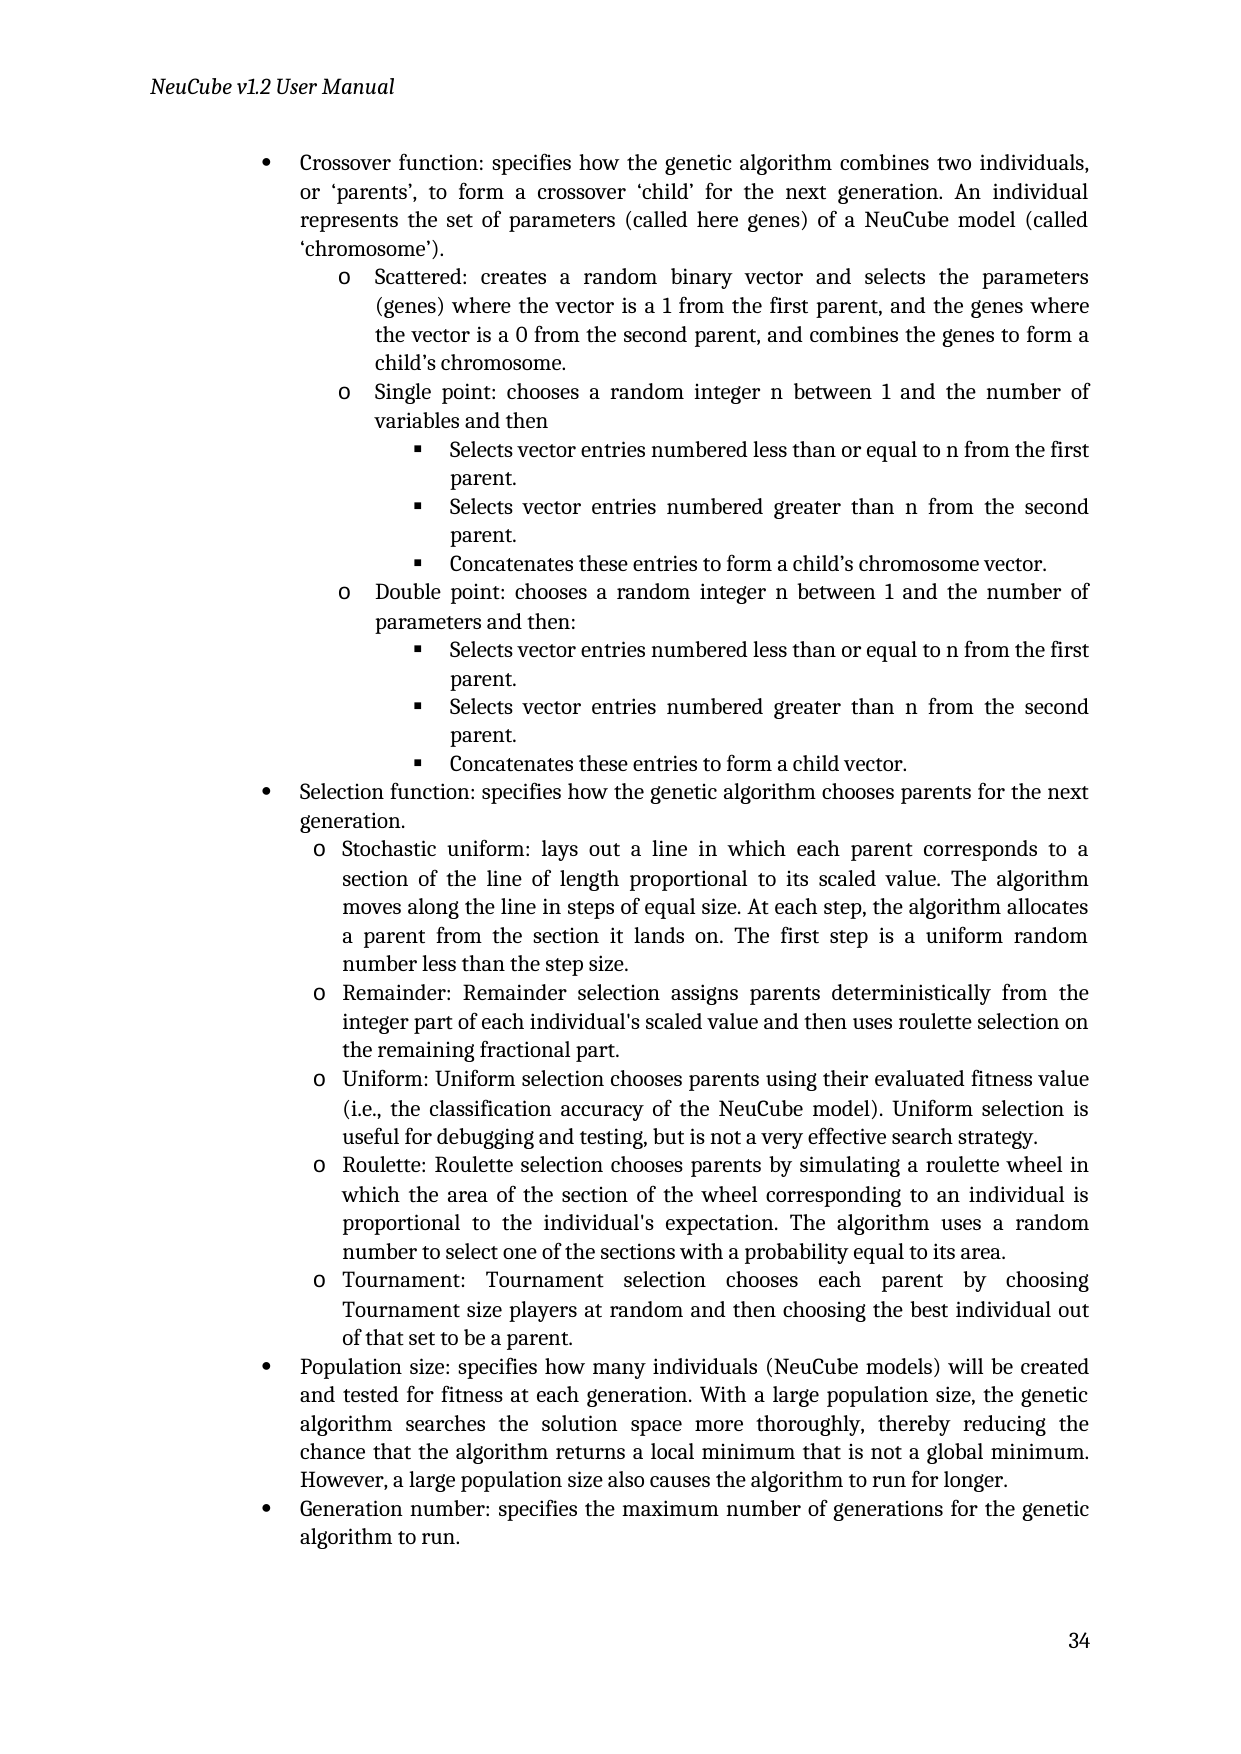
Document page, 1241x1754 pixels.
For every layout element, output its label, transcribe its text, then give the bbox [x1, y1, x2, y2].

list Selection function: specifies how the genetic algorithm chooses parents for the next generation. [262, 779, 1090, 834]
list Tournament: Tournament selection chooses each parent by choosing Tournament size players at random and then choosing the best individual out of that set to be a parent. [312, 1267, 1090, 1351]
list Scattered: creates a random binary vector and selects the parameters (genes) where the vector is a 1 from the first parent, and the genes where the vector is a 0 from the second parent, and combines the genes to form a child’s chromosome. [337, 264, 1090, 377]
list Uniform: Uniform selection chooses parents using their evaluated fitness value (i.e., the classification accuracy of the NeuCube model). Uniform selection is useful for debugging and testing, but is not a very effective search strategy. [312, 1066, 1090, 1150]
list Crossover function: specifies how the genetic algorithm combines two individuals, or ‘parents’, to form a crossover ‘child’ for the next generation. An individual represents the set of parameters (called here genes) of a NeuCube model (called ‘chromosome’). [262, 150, 1090, 262]
list Concatenates these entries to form a child’s chromosome vector. [412, 550, 1090, 577]
list Generation number: specifies the maximum number of generations for the genetic algorithm to run. [262, 1496, 1090, 1551]
list Remainder: Remainder selection assigns parents deterministically from the integer part of each individual's scaled value and then uses roulette selection on the remaining fractional part. [312, 979, 1090, 1064]
list Selects vector entries numbered less than or equal to n from the first parent. [412, 637, 1090, 692]
list Roulette: Roulette selection chooses parents by simulating a roulette wheel in which the area of the section of the wheel corresponding to an individual is proportional to the individual's expectation. The algorithm uses a random number to select one of the sections with a probability equal to its area. [312, 1152, 1090, 1265]
list Selects vector entries numbered greater than n from the second parent. [412, 493, 1090, 548]
list Double point: chooses a random integer n between 1 and the number of parameters and then: [337, 579, 1090, 635]
list Stochastic uniform: lays out a line in which each parent corresponds to a section of the line of length proportional to its scaled value. The algorithm moves along the line in steps of equal size. At each step, the algorithm allocates a parent from the section it lands on. The first step is a uniform random number less than the step size. [312, 836, 1090, 977]
list Selects vector entries numbered greater than n from the second parent. [412, 694, 1090, 748]
list Single point: chooses a random integer n between 1 and the number of variables and then [337, 379, 1090, 434]
list Selects vector entries numbered less than or equal to n from the first parent. [412, 437, 1090, 491]
list Concatenates these entries to form a child vector. [412, 751, 1090, 777]
list Population size: specifies how many individuals (NeuCube models) will be created and tested for fitness at each generation. With a large population size, the genetic algorithm searches the solution space more thoroughly, thereby reducing the chance that the algorithm returns a local minimum that is not a global minimum. However, a large population size also causes the algorithm to run for longer. [262, 1353, 1090, 1494]
